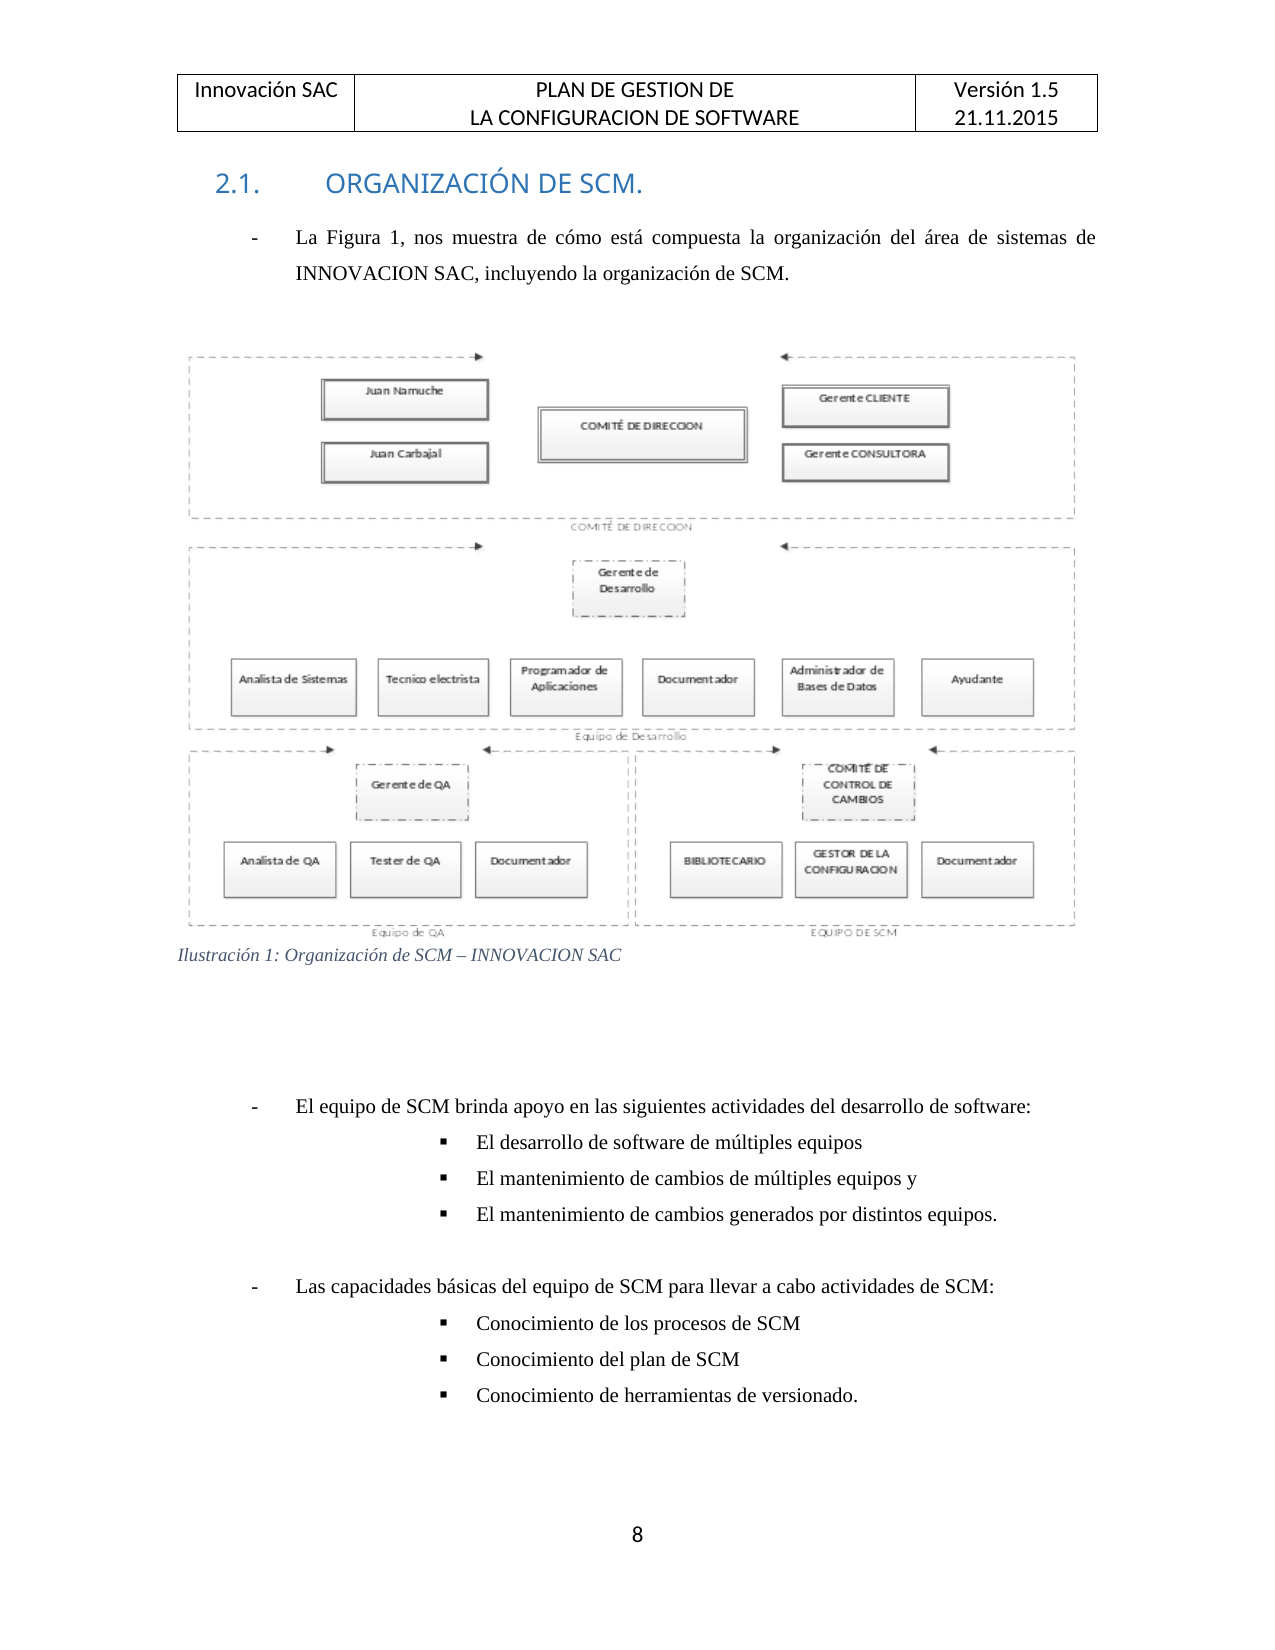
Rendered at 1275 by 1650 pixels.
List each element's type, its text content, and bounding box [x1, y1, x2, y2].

list El mantenimiento de cambios generados por distintos equipos. [438, 1202, 1098, 1226]
list Las capacidades básicas del equipo de SCM para llevar a cabo actividades de SCM: [251, 1274, 1098, 1298]
list El mantenimiento de cambios de múltiples equipos y [438, 1166, 1098, 1190]
list El equipo de SCM brinda apoyo en las siguientes actividades del desarrollo de software: [251, 1094, 1098, 1118]
list El desarrollo de software de múltiples equipos [438, 1130, 1098, 1154]
list La Figura 1, nos muestra de cómo está compuesta la organización del área de sistemas de INNOVACION SAC, incluyendo la organización de SCM. [251, 225, 1098, 285]
list Conocimiento del plan de SCM [438, 1347, 1098, 1371]
list Conocimiento de herramientas de versionado. [438, 1383, 1098, 1407]
subtitle ORGANIZACIÓN DE SCM. [215, 164, 1098, 201]
list Conocimiento de los procesos de SCM [438, 1311, 1098, 1334]
